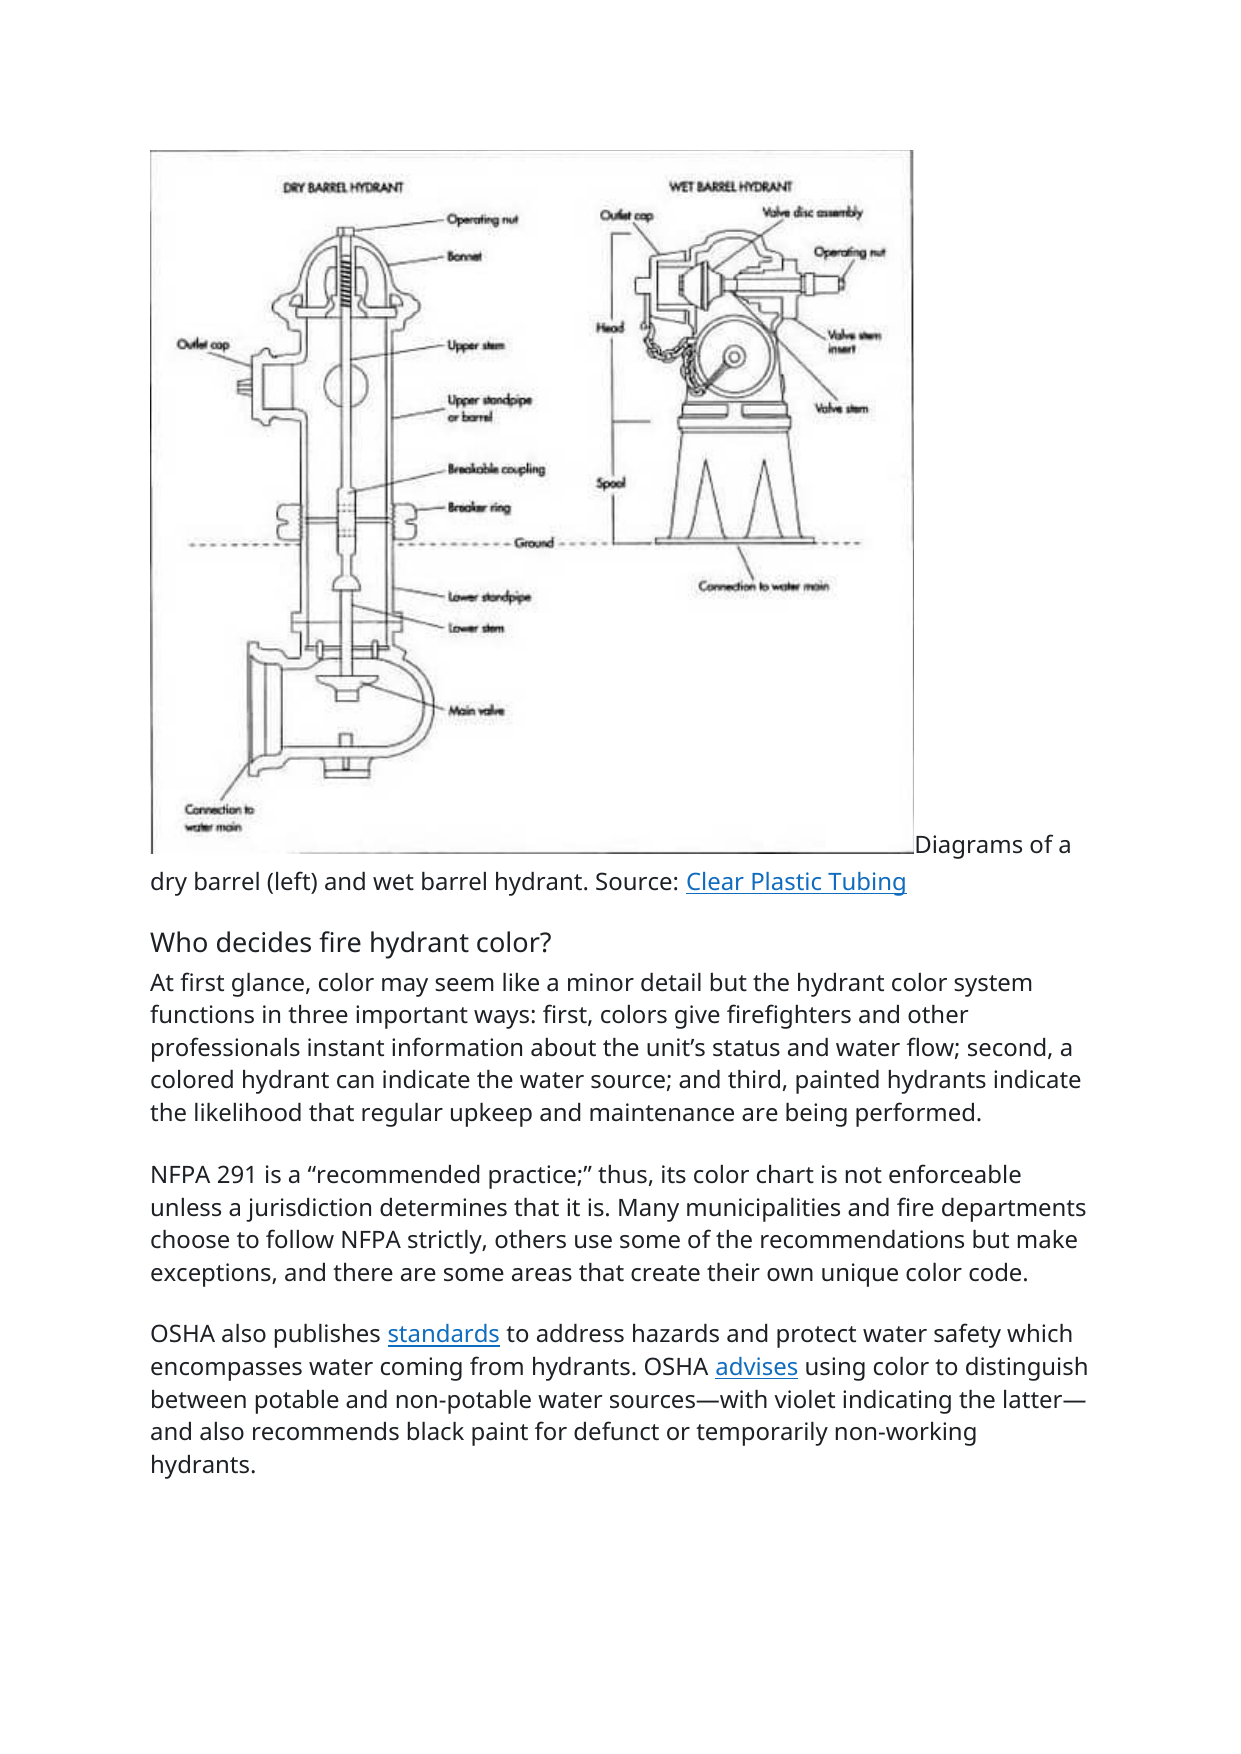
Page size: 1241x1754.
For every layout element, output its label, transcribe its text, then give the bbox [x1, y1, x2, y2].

text NFPA 291 is a “recommended practice;” thus, its color chart is not enforceable unless a jurisdiction determines that it is. Many municipalities and fire departments choose to follow NFPA strictly, others use some of the recommendations but make exceptions, and there are some areas that create their own unique color code. [150, 1158, 1090, 1288]
picture [150, 150, 914, 854]
text OSHA also publishes standards to address hazards and protect water safety which encompasses water coming from hydrants. OSHA advises using color to distinguish between potable and non-potable water sources—with violet indicating the latter—and also recommends black paint for defunct or temporarily non-working hydrants. [150, 1317, 1090, 1480]
subtitle Who decides fire hydrant color? [150, 923, 1090, 960]
text At first glance, color may seem like a minor detail but the hydrant color system functions in three important ways: first, colors give firefighters and other professionals instant information about the unit’s status and water flow; second, a colored hydrant can indicate the water source; and third, painted hydrants indicate the likelihood that regular upkeep and maintenance are being performed. [150, 966, 1090, 1128]
